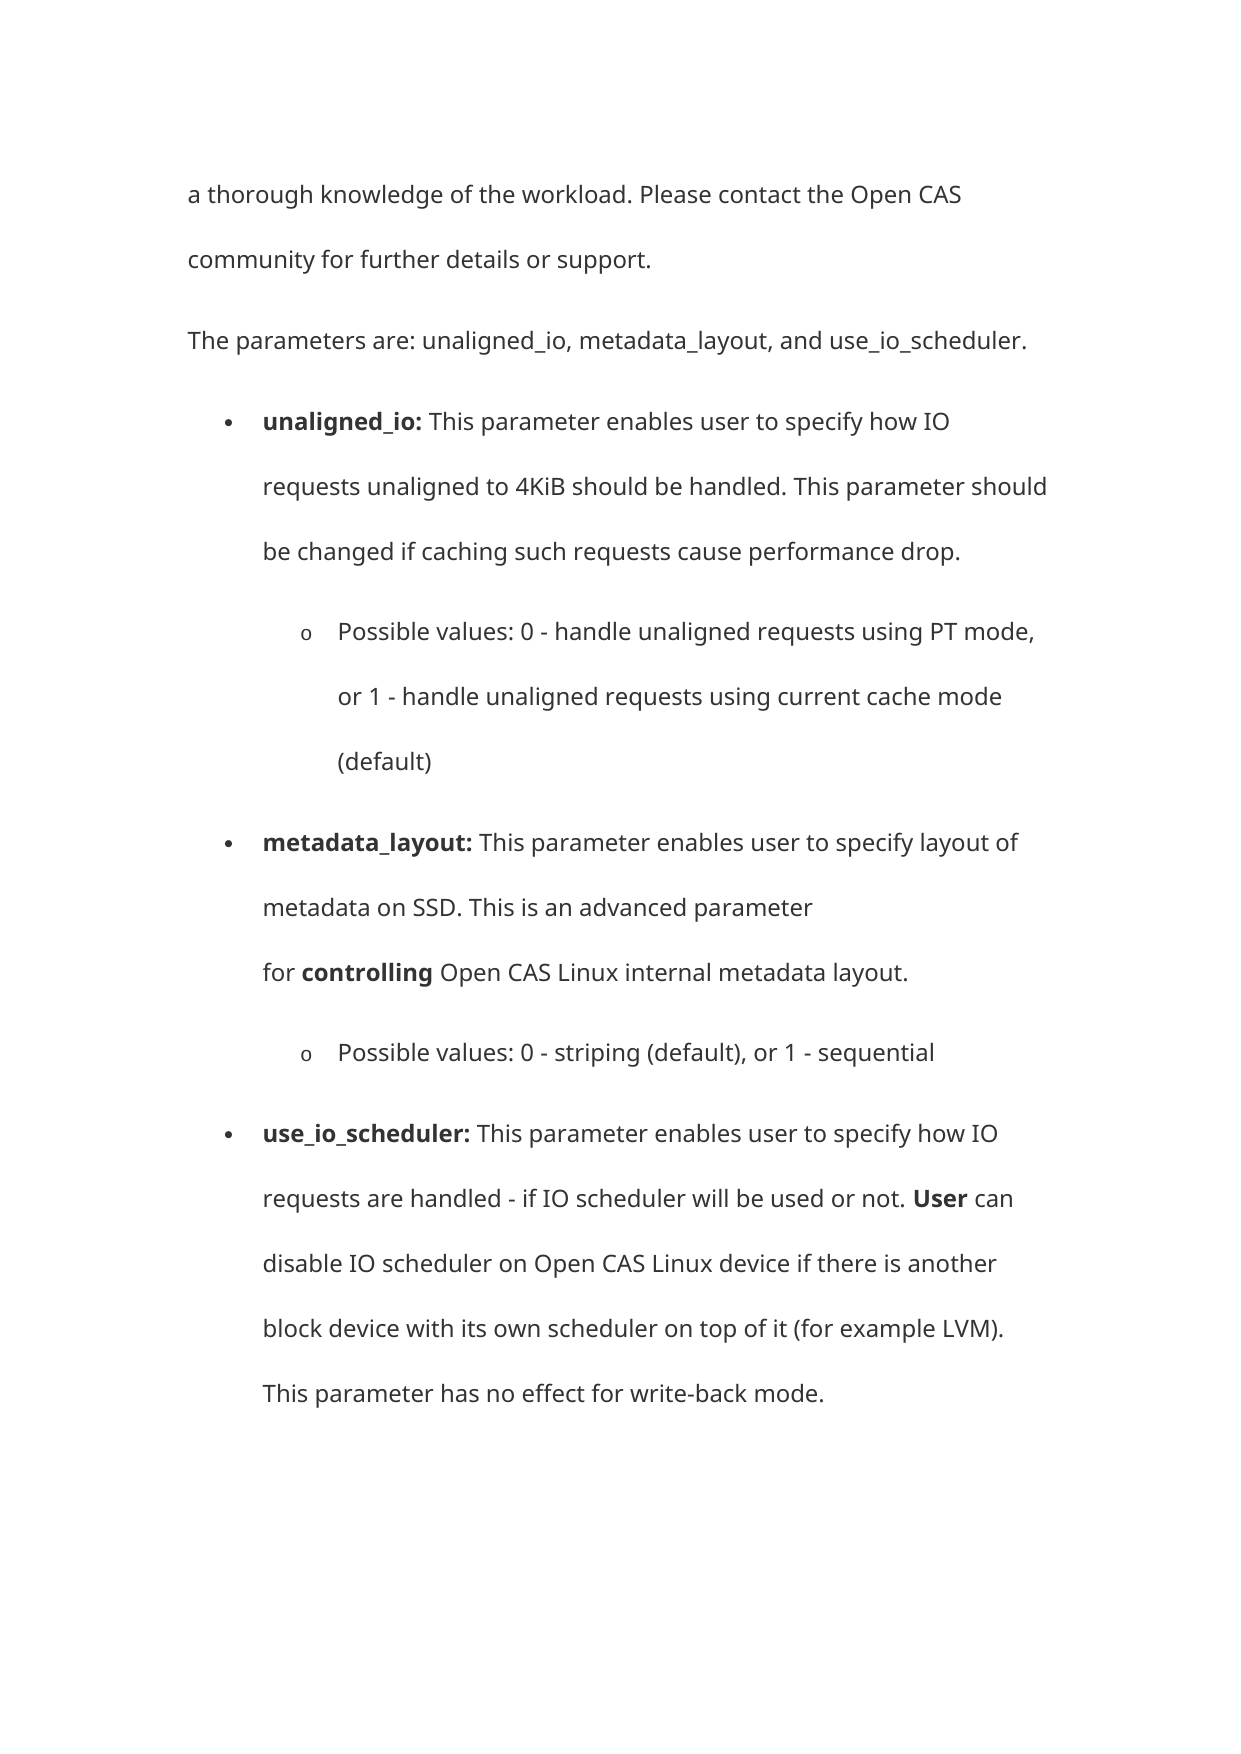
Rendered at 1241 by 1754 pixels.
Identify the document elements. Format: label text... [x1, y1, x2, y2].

list Possible values: 0 - handle unaligned requests using PT mode, or 1 - handle unaligned requests using current cache mode (default) [300, 599, 1053, 794]
list Possible values: 0 - striping (default), or 1 - sequential [300, 1020, 1053, 1085]
list unaligned_io: This parameter enables user to specify how IO requests unaligned to 4KiB should be handled. This parameter should be changed if caching such requests cause performance drop. [225, 388, 1053, 583]
list use_io_scheduler: This parameter enables user to specify how IO requests are handled - if IO scheduler will be used or not. User can disable IO scheduler on Open CAS Linux device if there is another block device with its own scheduler on top of it (for example LVM). This parameter has no effect for write-back mode. [225, 1101, 1053, 1426]
list metadata_layout: This parameter enables user to specify layout of metadata on SSD. This is an advanced parameter for controlling Open CAS Linux internal metadata layout. [225, 809, 1053, 1004]
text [187, 162, 1053, 292]
text The parameters are: unaligned_io, metadata_layout, and use_io_scheduler. [187, 308, 1053, 373]
